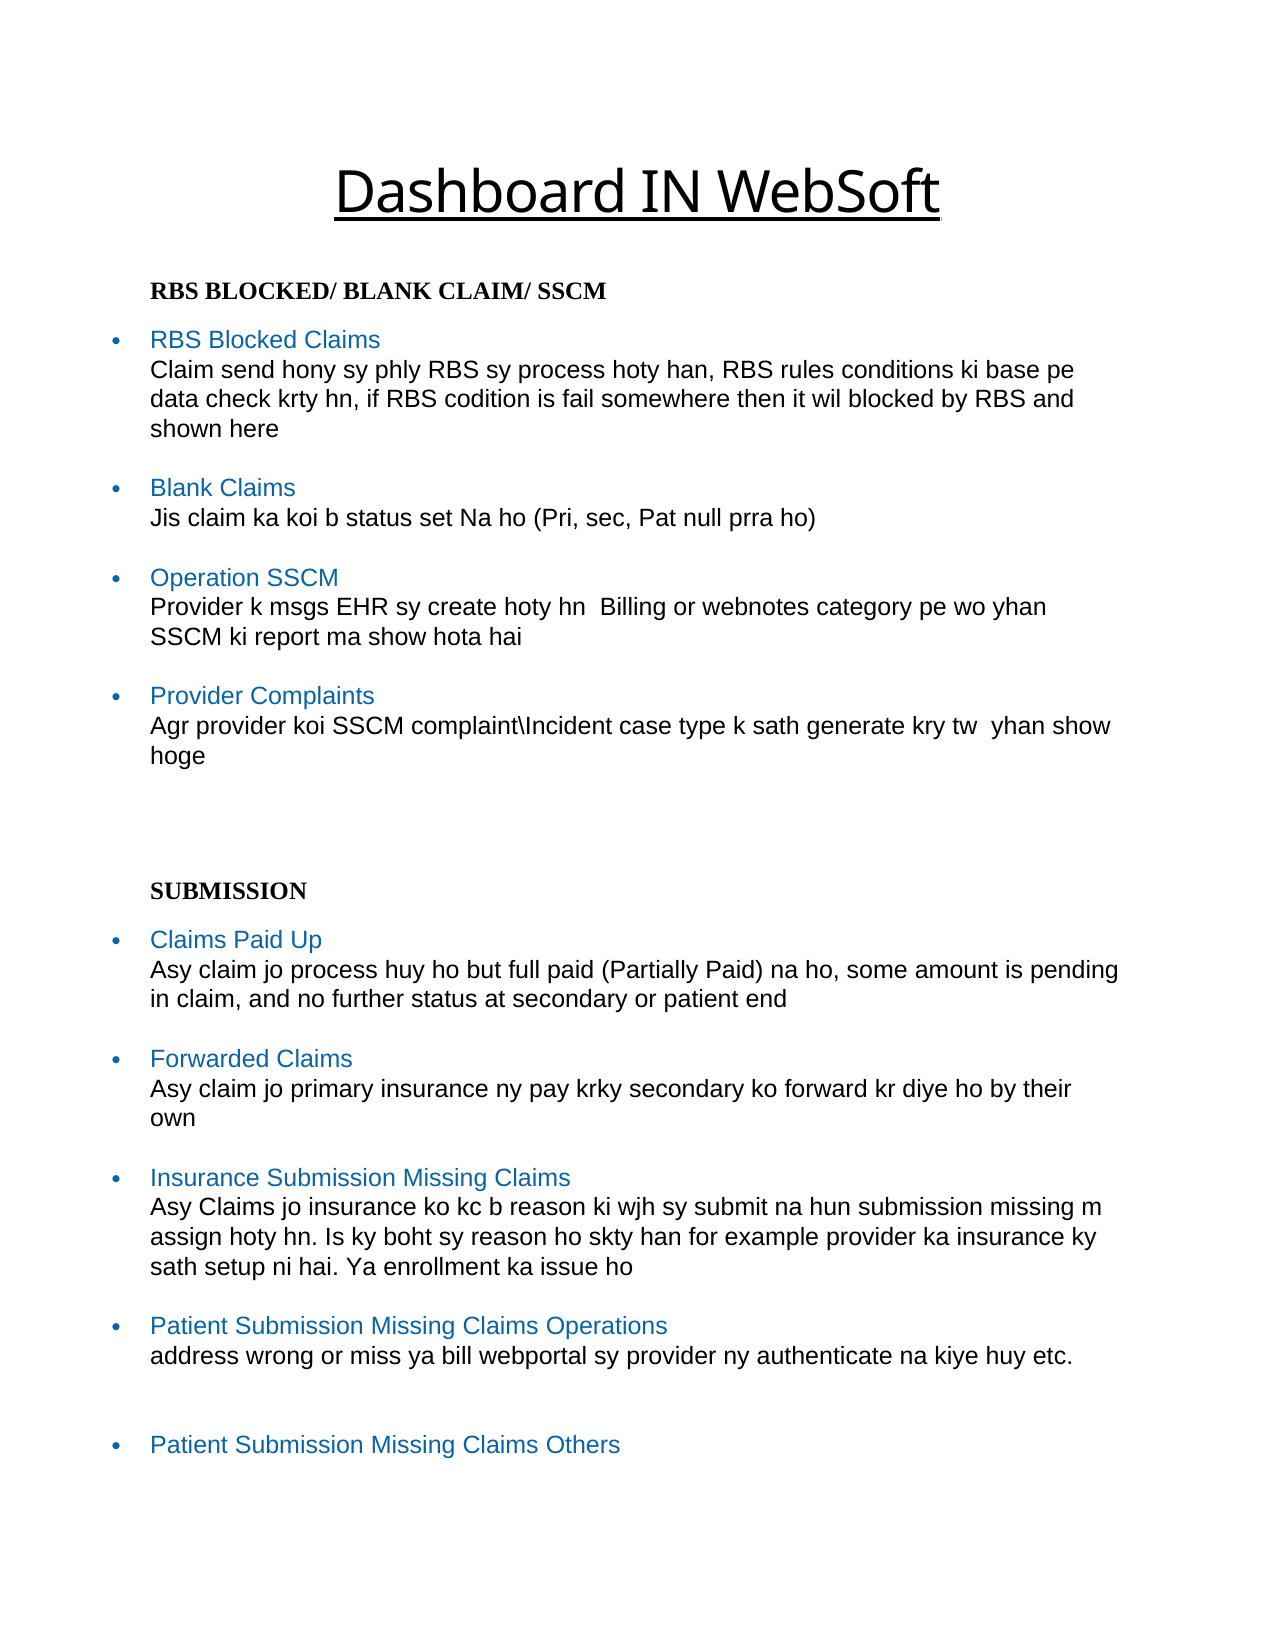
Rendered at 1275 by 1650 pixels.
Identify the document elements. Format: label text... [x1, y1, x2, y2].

list Provider Complaints [112, 680, 1125, 710]
list RBS Blocked Claims [112, 324, 1125, 354]
text Jis claim ka koi b status set Na ho (Pri, sec, Pat null prra ho) [150, 502, 1125, 532]
text address wrong or miss ya bill webportal sy provider ny authenticate na kiye huy etc. [150, 1340, 1125, 1369]
list Insurance Submission Missing Claims [112, 1162, 1125, 1191]
text RBS BLOCKED/ BLANK CLAIM/ SSCM [150, 276, 1125, 305]
list Operation SSCM [112, 562, 1125, 591]
text Claim send hony sy phly RBS sy process hoty han, RBS rules conditions ki base pe data check krty hn, if RBS codition is fail somewhere then it wil blocked by RBS and shown here [150, 354, 1125, 443]
list Patient Submission Missing Claims Others [112, 1429, 1125, 1458]
text Provider k msgs EHR sy create hoty hn Billing or webnotes category pe wo yhan SSCM ki report ma show hota hai [150, 591, 1125, 651]
text SUBMISSION [150, 876, 1125, 905]
title Dashboard IN WebSoft [150, 150, 1125, 229]
list Blank Claims [112, 472, 1125, 502]
text Asy Claims jo insurance ko kc b reason ki wjh sy submit na hun submission missing m assign hoty hn. Is ky boht sy reason ho skty han for example provider ka insurance ky sath setup ni hai. Ya enrollment ka issue ho [150, 1191, 1125, 1280]
text Asy claim jo process huy ho but full paid (Partially Paid) na ho, some amount is pending in claim, and no further status at secondary or patient end [150, 954, 1125, 1013]
text Agr provider koi SSCM complaint\Incident case type k sath generate kry tw yhan show hoge [150, 710, 1125, 769]
text Asy claim jo primary insurance ny pay krky secondary ko forward kr diye ho by their own [150, 1073, 1125, 1132]
list Patient Submission Missing Claims Operations [112, 1310, 1125, 1340]
list Forwarded Claims [112, 1043, 1125, 1073]
list Claims Paid Up [112, 924, 1125, 954]
